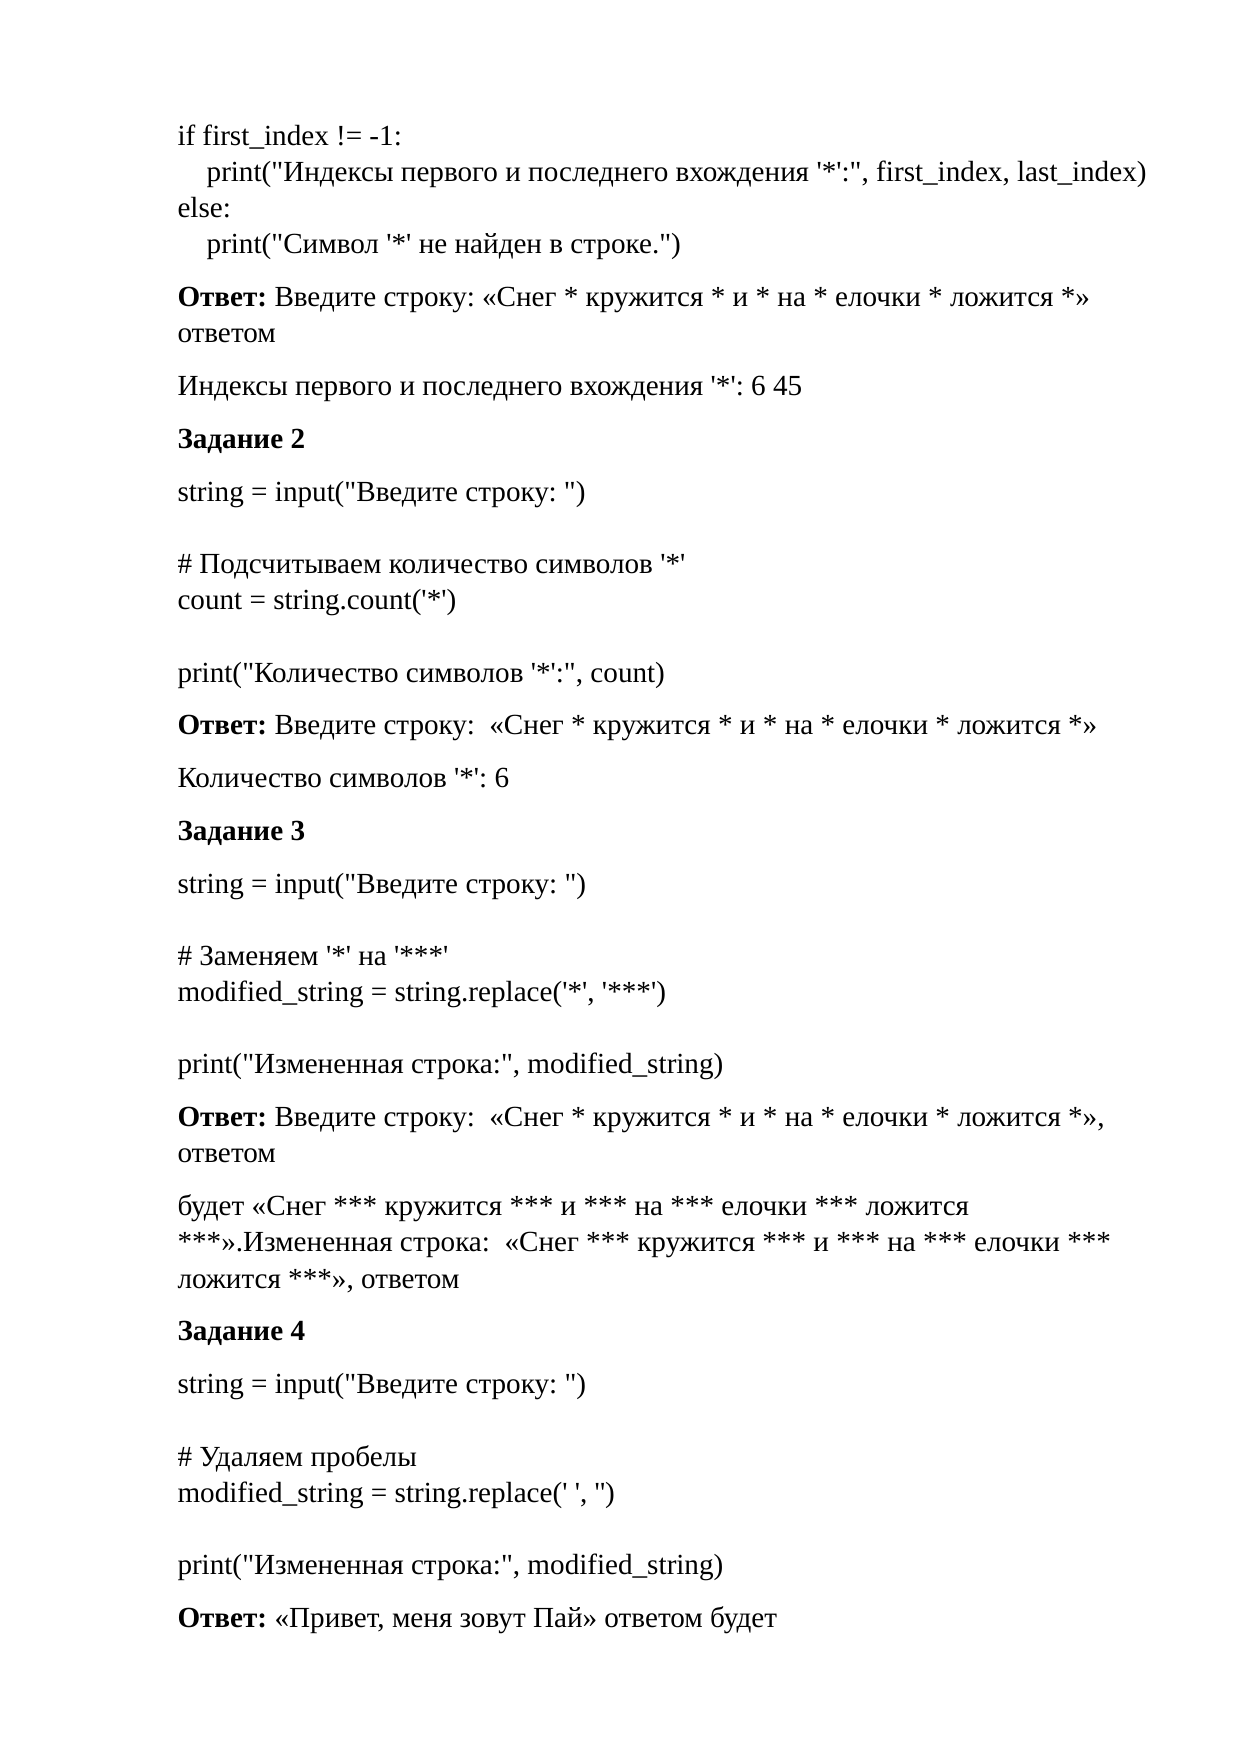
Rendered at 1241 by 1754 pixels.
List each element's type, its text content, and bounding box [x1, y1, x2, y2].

text Задание 3 [177, 813, 1152, 847]
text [177, 118, 1152, 260]
text Индексы первого и последнего вхождения '*': 6 45 [177, 368, 1152, 402]
text string = input("Введите строку: ") # Подсчитываем количество символов '*' count = string.count('*') print("Количество символов '*':", count) [177, 474, 1152, 688]
text Задание 2 [177, 421, 1152, 455]
text Задание 4 [177, 1313, 1152, 1347]
text Количество символов '*': 6 [177, 760, 1152, 794]
text Ответ: Введите строку: «Снег * кружится * и * на * елочки * ложится *» [177, 707, 1152, 741]
text будет «Снег *** кружится *** и *** на *** елочки *** ложится ***».Измененная строка: «Снег *** кружится *** и *** на *** елочки *** ложится ***», ответом [177, 1188, 1152, 1294]
text string = input("Введите строку: ") # Заменяем '*' на '***' modified_string = string.replace('*', '***') print("Измененная строка:", modified_string) [177, 866, 1152, 1080]
text Ответ: «Привет, меня зовут Пай» ответом будет [177, 1600, 1152, 1633]
text Ответ: Введите строку: «Снег * кружится * и * на * елочки * ложится *», ответом [177, 1099, 1152, 1169]
text string = input("Введите строку: ") # Удаляем пробелы modified_string = string.replace(' ', '') print("Измененная строка:", modified_string) [177, 1366, 1152, 1581]
text Ответ: Введите строку: «Снег * кружится * и * на * елочки * ложится *» ответом [177, 279, 1152, 349]
